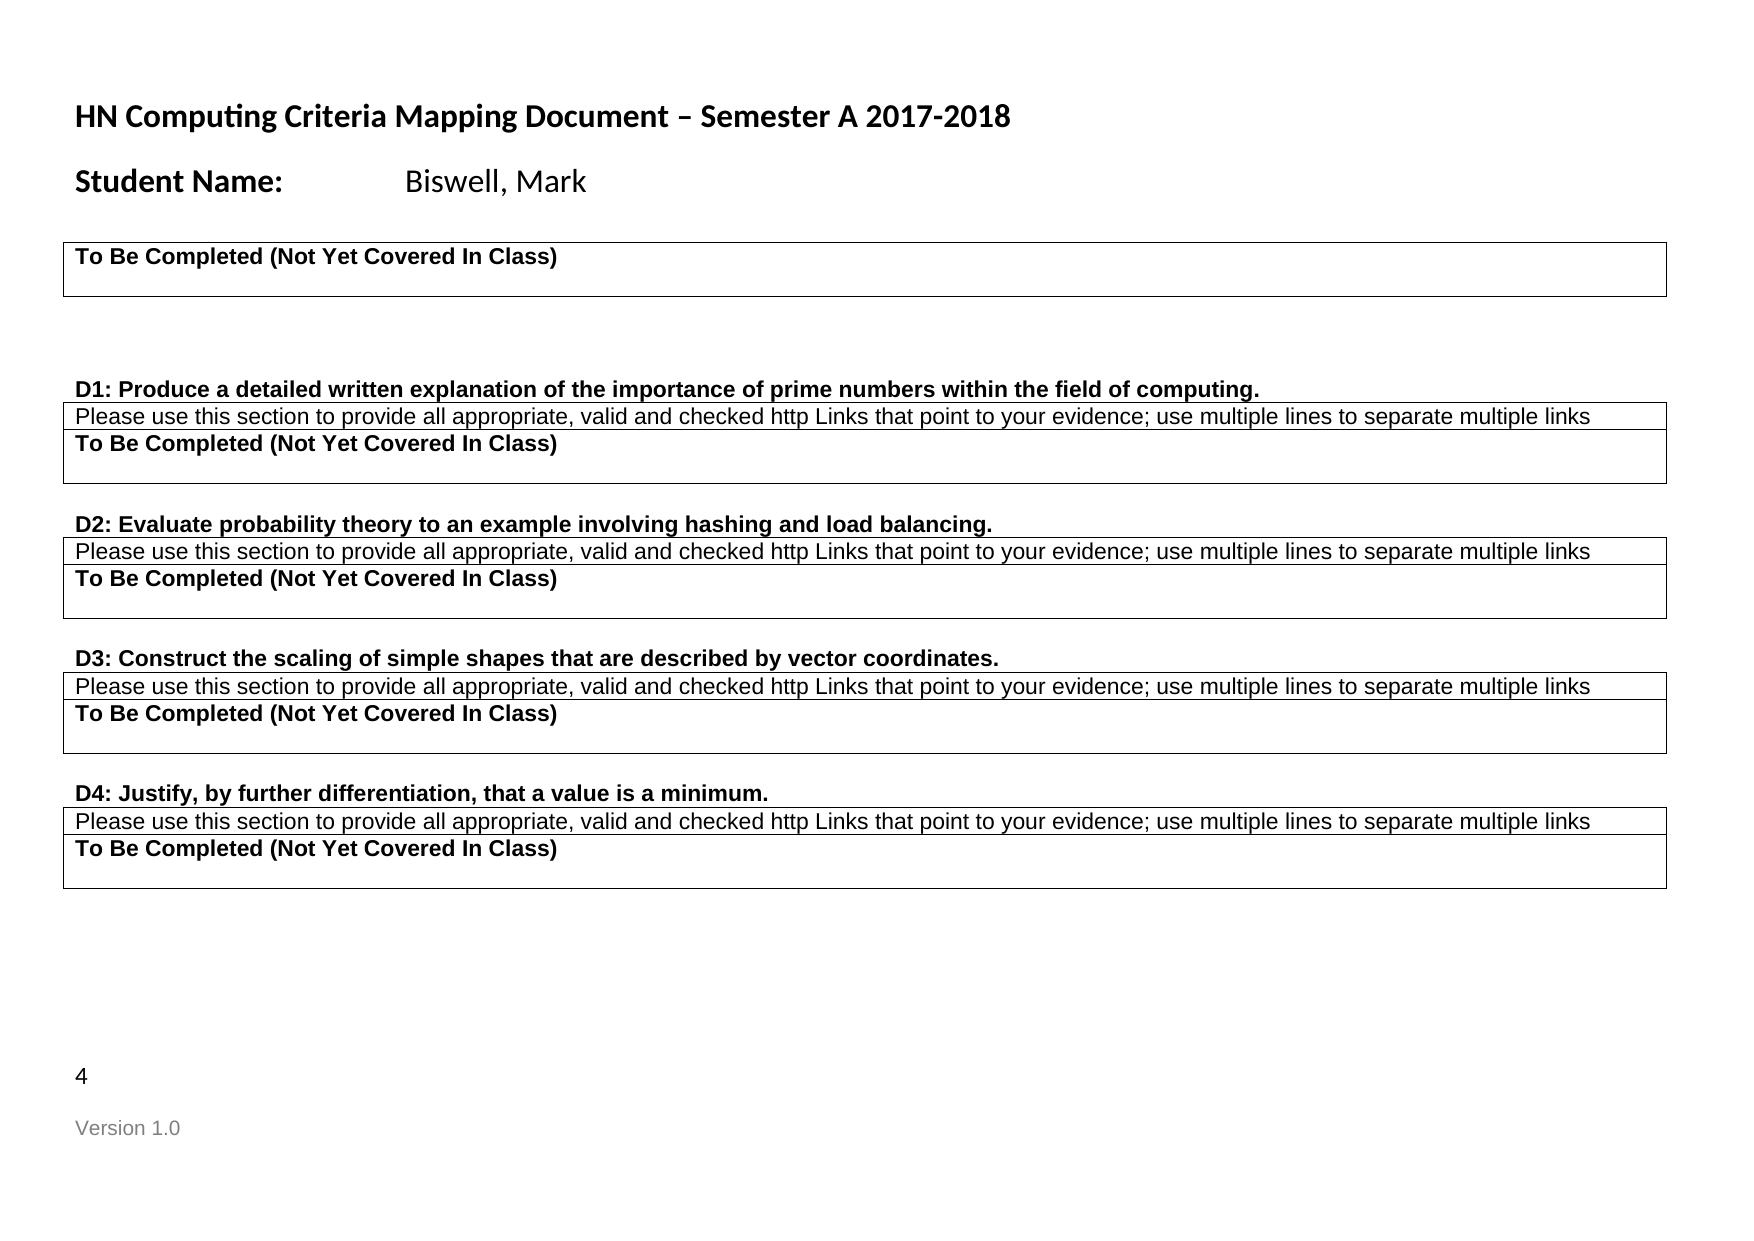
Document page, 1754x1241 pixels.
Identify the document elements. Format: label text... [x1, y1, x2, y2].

text D4: Justify, by further differentiation, that a value is a minimum. [75, 780, 1679, 807]
table_header Please use this section to provide all appropriate, valid and checked http Links that point to your evidence; use multiple lines to separate multiple links [64, 403, 1666, 429]
table_cell To Be Completed (Not Yet Covered In Class) [64, 700, 1666, 753]
table_header Please use this section to provide all appropriate, valid and checked http Links that point to your evidence; use multiple lines to separate multiple links [64, 538, 1666, 564]
table_header Please use this section to provide all appropriate, valid and checked http Links that point to your evidence; use multiple lines to separate multiple links [64, 808, 1666, 834]
text D1: Produce a detailed written explanation of the importance of prime numbers within the field of computing. [75, 376, 1679, 402]
table_cell To Be Completed (Not Yet Covered In Class) [64, 565, 1666, 618]
table_header Please use this section to provide all appropriate, valid and checked http Links that point to your evidence; use multiple lines to separate multiple links [64, 673, 1666, 699]
text D2: Evaluate probability theory to an example involving hashing and load balancing. [75, 511, 1679, 537]
table_cell To Be Completed (Not Yet Covered In Class) [64, 835, 1666, 888]
table_cell To Be Completed (Not Yet Covered In Class) [64, 430, 1666, 483]
text D3: Construct the scaling of simple shapes that are described by vector coordinates. [75, 645, 1679, 672]
table_cell To Be Completed (Not Yet Covered In Class) [64, 243, 1666, 296]
